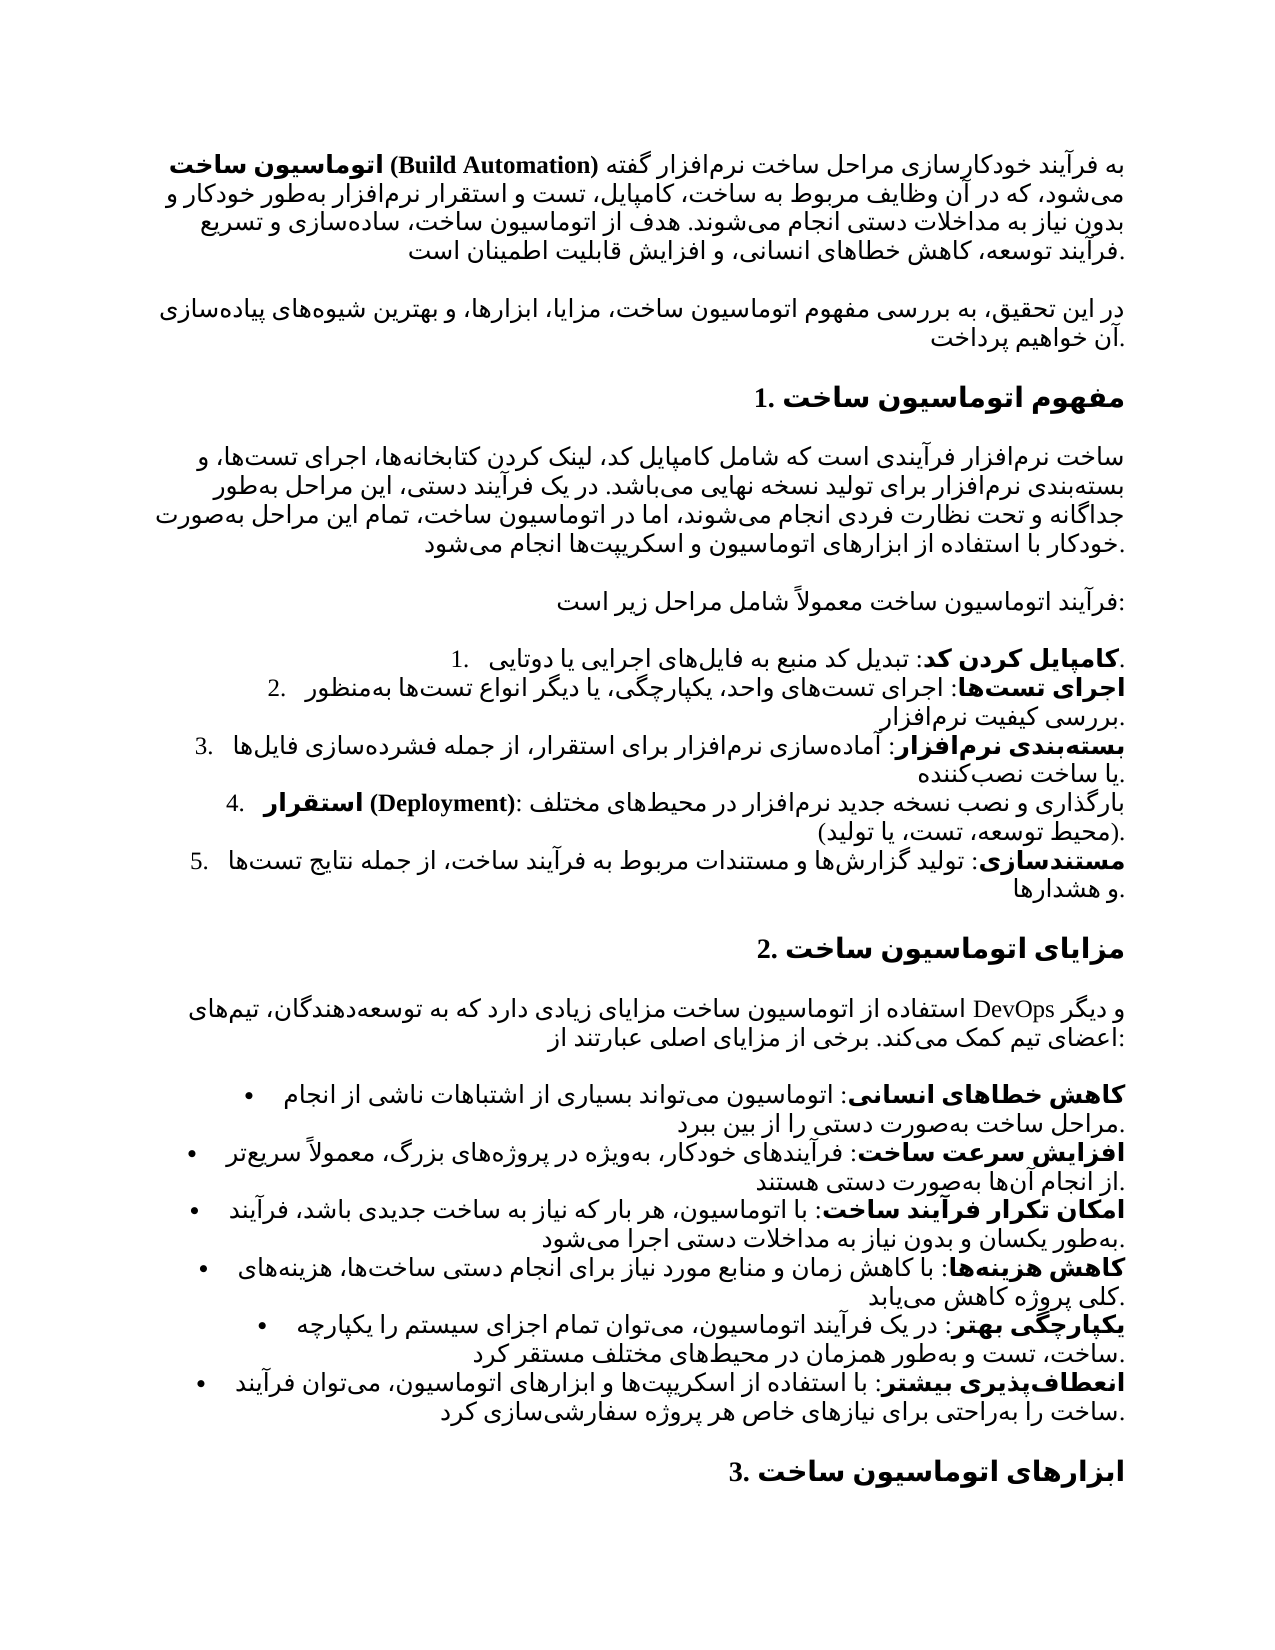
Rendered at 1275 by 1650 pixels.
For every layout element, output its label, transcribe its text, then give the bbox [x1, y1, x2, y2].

text 2. مزایای اتوماسیون ساخت [150, 932, 1125, 965]
text 1. مفهوم اتوماسیون ساخت [150, 381, 1125, 413]
list بسته‌بندی نرم‌افزار: آماده‌سازی نرم‌افزار برای استقرار، از جمله فشرده‌سازی فایل‌ها یا ساخت نصب‌کننده. [187, 731, 1125, 788]
text استفاده از اتوماسیون ساخت مزایای زیادی دارد که به توسعه‌دهندگان، تیم‌های DevOps و دیگر اعضای تیم کمک می‌کند. برخی از مزایای اصلی عبارتند از: [150, 994, 1125, 1051]
list کاهش خطاهای انسانی: اتوماسیون می‌تواند بسیاری از اشتباهات ناشی از انجام مراحل ساخت به‌صورت دستی را از بین ببرد. [187, 1081, 1125, 1138]
list انعطاف‌پذیری بیشتر: با استفاده از اسکریپت‌ها و ابزارهای اتوماسیون، می‌توان فرآیند ساخت را به‌راحتی برای نیازهای خاص هر پروژه سفارشی‌سازی کرد. [187, 1368, 1125, 1426]
list کاهش هزینه‌ها: با کاهش زمان و منابع مورد نیاز برای انجام دستی ساخت‌ها، هزینه‌های کلی پروژه کاهش می‌یابد. [187, 1253, 1125, 1311]
list یکپارچگی بهتر: در یک فرآیند اتوماسیون، می‌توان تمام اجزای سیستم را یکپارچه ساخت، تست و به‌طور همزمان در محیط‌های مختلف مستقر کرد. [187, 1311, 1125, 1368]
list افزایش سرعت ساخت: فرآیندهای خودکار، به‌ویژه در پروژه‌های بزرگ، معمولاً سریع‌تر از انجام آن‌ها به‌صورت دستی هستند. [187, 1138, 1125, 1196]
text اتوماسیون ساخت (Build Automation) به فرآیند خودکارسازی مراحل ساخت نرم‌افزار گفته می‌شود، که در آن وظایف مربوط به ساخت، کامپایل، تست و استقرار نرم‌افزار به‌طور خودکار و بدون نیاز به مداخلات دستی انجام می‌شوند. هدف از اتوماسیون ساخت، ساده‌سازی و تسریع فرآیند توسعه، کاهش خطاهای انسانی، و افزایش قابلیت اطمینان است. [150, 150, 1125, 265]
text 3. ابزارهای اتوماسیون ساخت [150, 1455, 1125, 1487]
text فرآیند اتوماسیون ساخت معمولاً شامل مراحل زیر است: [150, 587, 1125, 615]
list اجرای تست‌ها: اجرای تست‌های واحد، یکپارچگی، یا دیگر انواع تست‌ها به‌منظور بررسی کیفیت نرم‌افزار. [187, 673, 1125, 731]
text ساخت نرم‌افزار فرآیندی است که شامل کامپایل کد، لینک کردن کتابخانه‌ها، اجرای تست‌ها، و بسته‌بندی نرم‌افزار برای تولید نسخه نهایی می‌باشد. در یک فرآیند دستی، این مراحل به‌طور جداگانه و تحت نظارت فردی انجام می‌شوند، اما در اتوماسیون ساخت، تمام این مراحل به‌صورت خودکار با استفاده از ابزارهای اتوماسیون و اسکریپت‌ها انجام می‌شود. [150, 442, 1125, 557]
text در این تحقیق، به بررسی مفهوم اتوماسیون ساخت، مزایا، ابزارها، و بهترین شیوه‌های پیاده‌سازی آن خواهیم پرداخت. [150, 294, 1125, 352]
list استقرار (Deployment): بارگذاری و نصب نسخه جدید نرم‌افزار در محیط‌های مختلف (محیط توسعه، تست، یا تولید). [187, 788, 1125, 846]
list امکان تکرار فرآیند ساخت: با اتوماسیون، هر بار که نیاز به ساخت جدیدی باشد، فرآیند به‌طور یکسان و بدون نیاز به مداخلات دستی اجرا می‌شود. [187, 1196, 1125, 1253]
list مستندسازی: تولید گزارش‌ها و مستندات مربوط به فرآیند ساخت، از جمله نتایج تست‌ها و هشدارها. [187, 846, 1125, 903]
list کامپایل کردن کد: تبدیل کد منبع به فایل‌های اجرایی یا دوتایی. [187, 644, 1125, 673]
